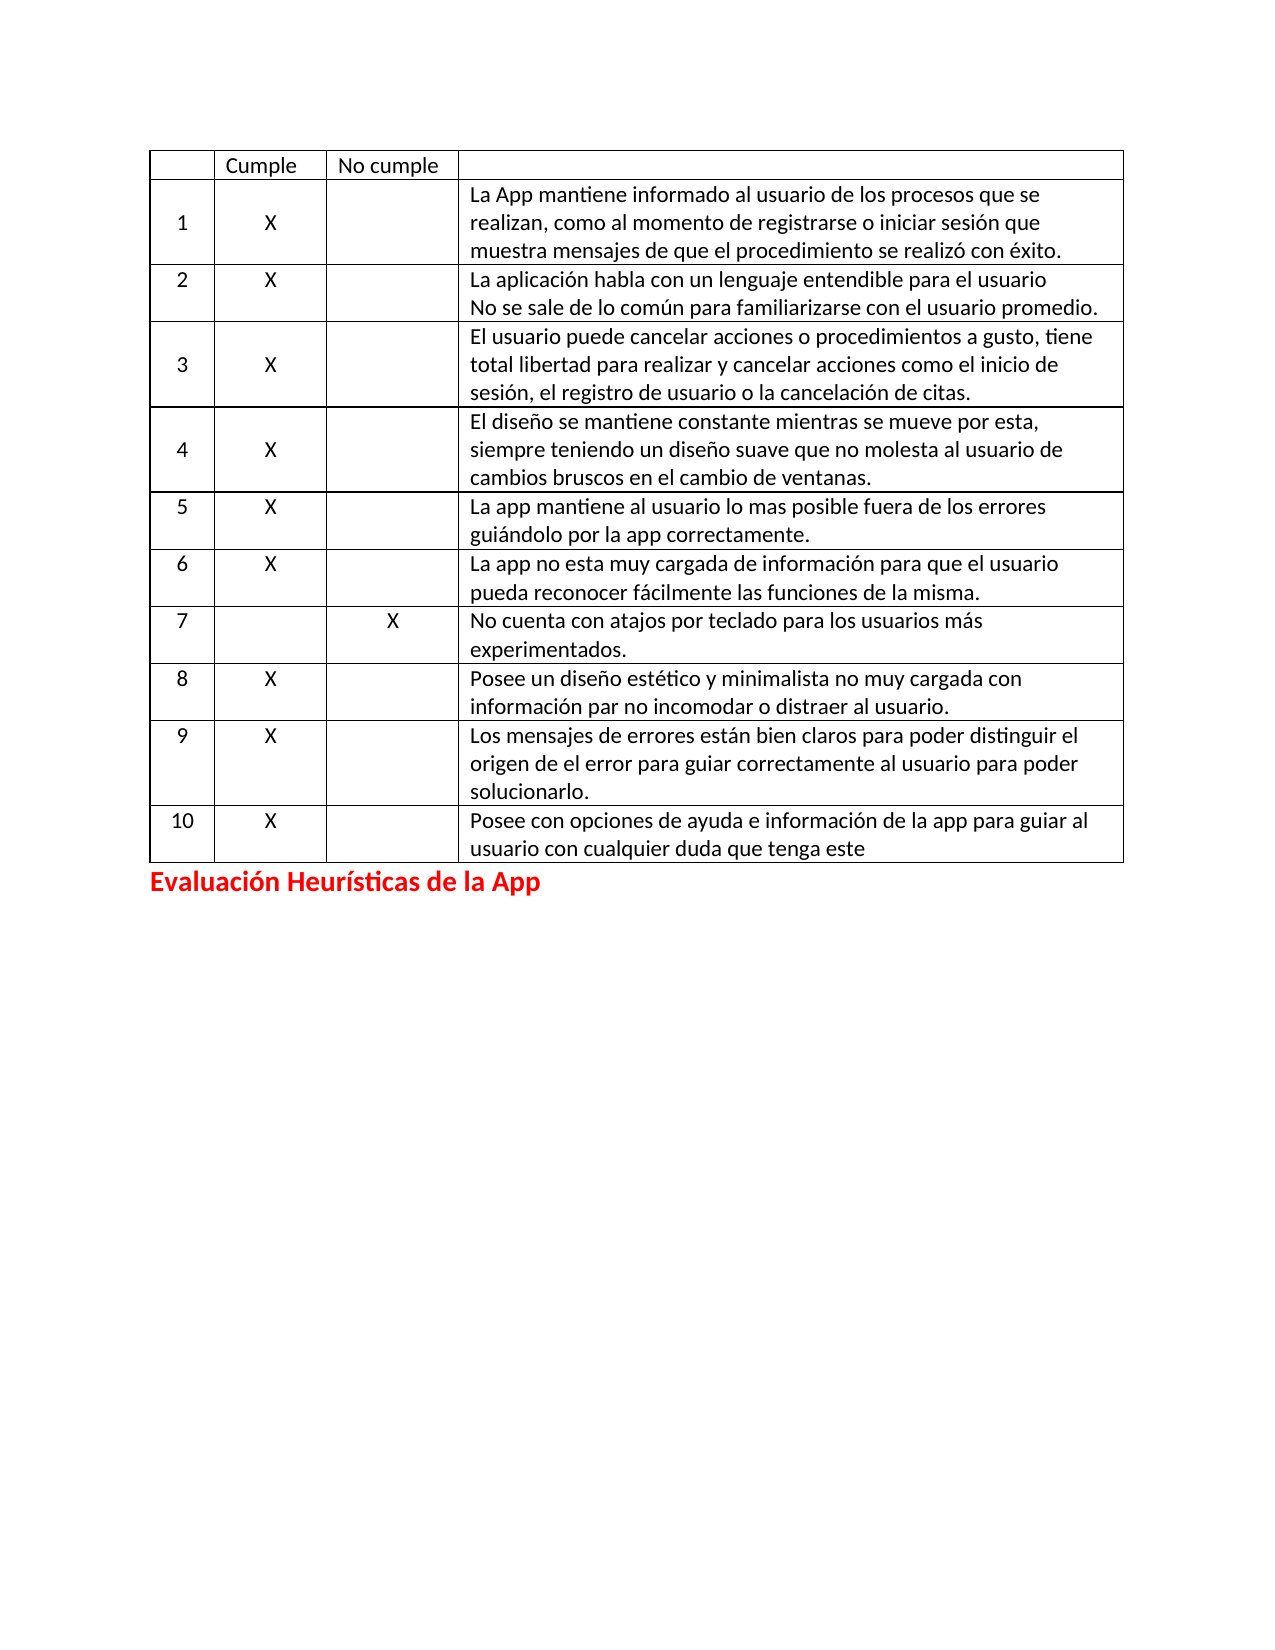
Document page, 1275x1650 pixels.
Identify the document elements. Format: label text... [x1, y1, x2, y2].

table_cell [327, 265, 458, 321]
table_cell [327, 550, 458, 606]
table_cell X [327, 607, 458, 663]
table_cell X [215, 180, 326, 264]
table_cell El usuario puede cancelar acciones o procedimientos a gusto, tiene total libertad para realizar y cancelar acciones como el inicio de sesión, el registro de usuario o la cancelación de citas. [459, 322, 1123, 406]
table_cell 8 [151, 664, 214, 720]
table_cell [327, 180, 458, 264]
table_cell La App mantiene informado al usuario de los procesos que se realizan, como al momento de registrarse o iniciar sesión que muestra mensajes de que el procedimiento se realizó con éxito. [459, 180, 1123, 264]
table_cell No cuenta con atajos por teclado para los usuarios más experimentados. [459, 607, 1123, 663]
table_header Cumple [215, 151, 326, 179]
table_header No cumple [327, 151, 458, 179]
table_header [459, 151, 1123, 179]
table_cell 10 [151, 806, 214, 862]
table_cell La app no esta muy cargada de información para que el usuario pueda reconocer fácilmente las funciones de la misma. [459, 550, 1123, 606]
table_cell X [215, 721, 326, 805]
table_cell 4 [151, 408, 214, 491]
table_cell 9 [151, 721, 214, 805]
table_cell X [215, 806, 326, 862]
table_cell X [215, 408, 326, 491]
table_cell Los mensajes de errores están bien claros para poder distinguir el origen de el error para guiar correctamente al usuario para poder solucionarlo. [459, 721, 1123, 805]
table_cell X [215, 550, 326, 606]
table_cell [327, 322, 458, 406]
table_cell 2 [151, 265, 214, 321]
table_cell El diseño se mantiene constante mientras se mueve por esta, siempre teniendo un diseño suave que no molesta al usuario de cambios bruscos en el cambio de ventanas. [459, 408, 1123, 491]
table_cell Posee con opciones de ayuda e información de la app para guiar al usuario con cualquier duda que tenga este [459, 806, 1123, 862]
table_cell [327, 721, 458, 805]
table_cell X [215, 322, 326, 406]
table_cell 7 [151, 607, 214, 663]
table_cell [327, 664, 458, 720]
table_cell 5 [151, 493, 214, 548]
table_header [151, 151, 214, 179]
table_cell X [215, 265, 326, 321]
table_cell [215, 607, 326, 663]
text Evaluación Heurísticas de la App [150, 863, 1125, 899]
table_cell [327, 408, 458, 491]
table_cell X [215, 664, 326, 720]
table_cell 1 [151, 180, 214, 264]
table_cell X [215, 493, 326, 548]
table_cell La aplicación habla con un lenguaje entendible para el usuario No se sale de lo común para familiarizarse con el usuario promedio. [459, 265, 1123, 321]
table_cell Posee un diseño estético y minimalista no muy cargada con información par no incomodar o distraer al usuario. [459, 664, 1123, 720]
table_cell 3 [151, 322, 214, 406]
table_cell La app mantiene al usuario lo mas posible fuera de los errores guiándolo por la app correctamente. [459, 493, 1123, 548]
table_cell 6 [151, 550, 214, 606]
table_cell [327, 493, 458, 548]
table_cell [327, 806, 458, 862]
